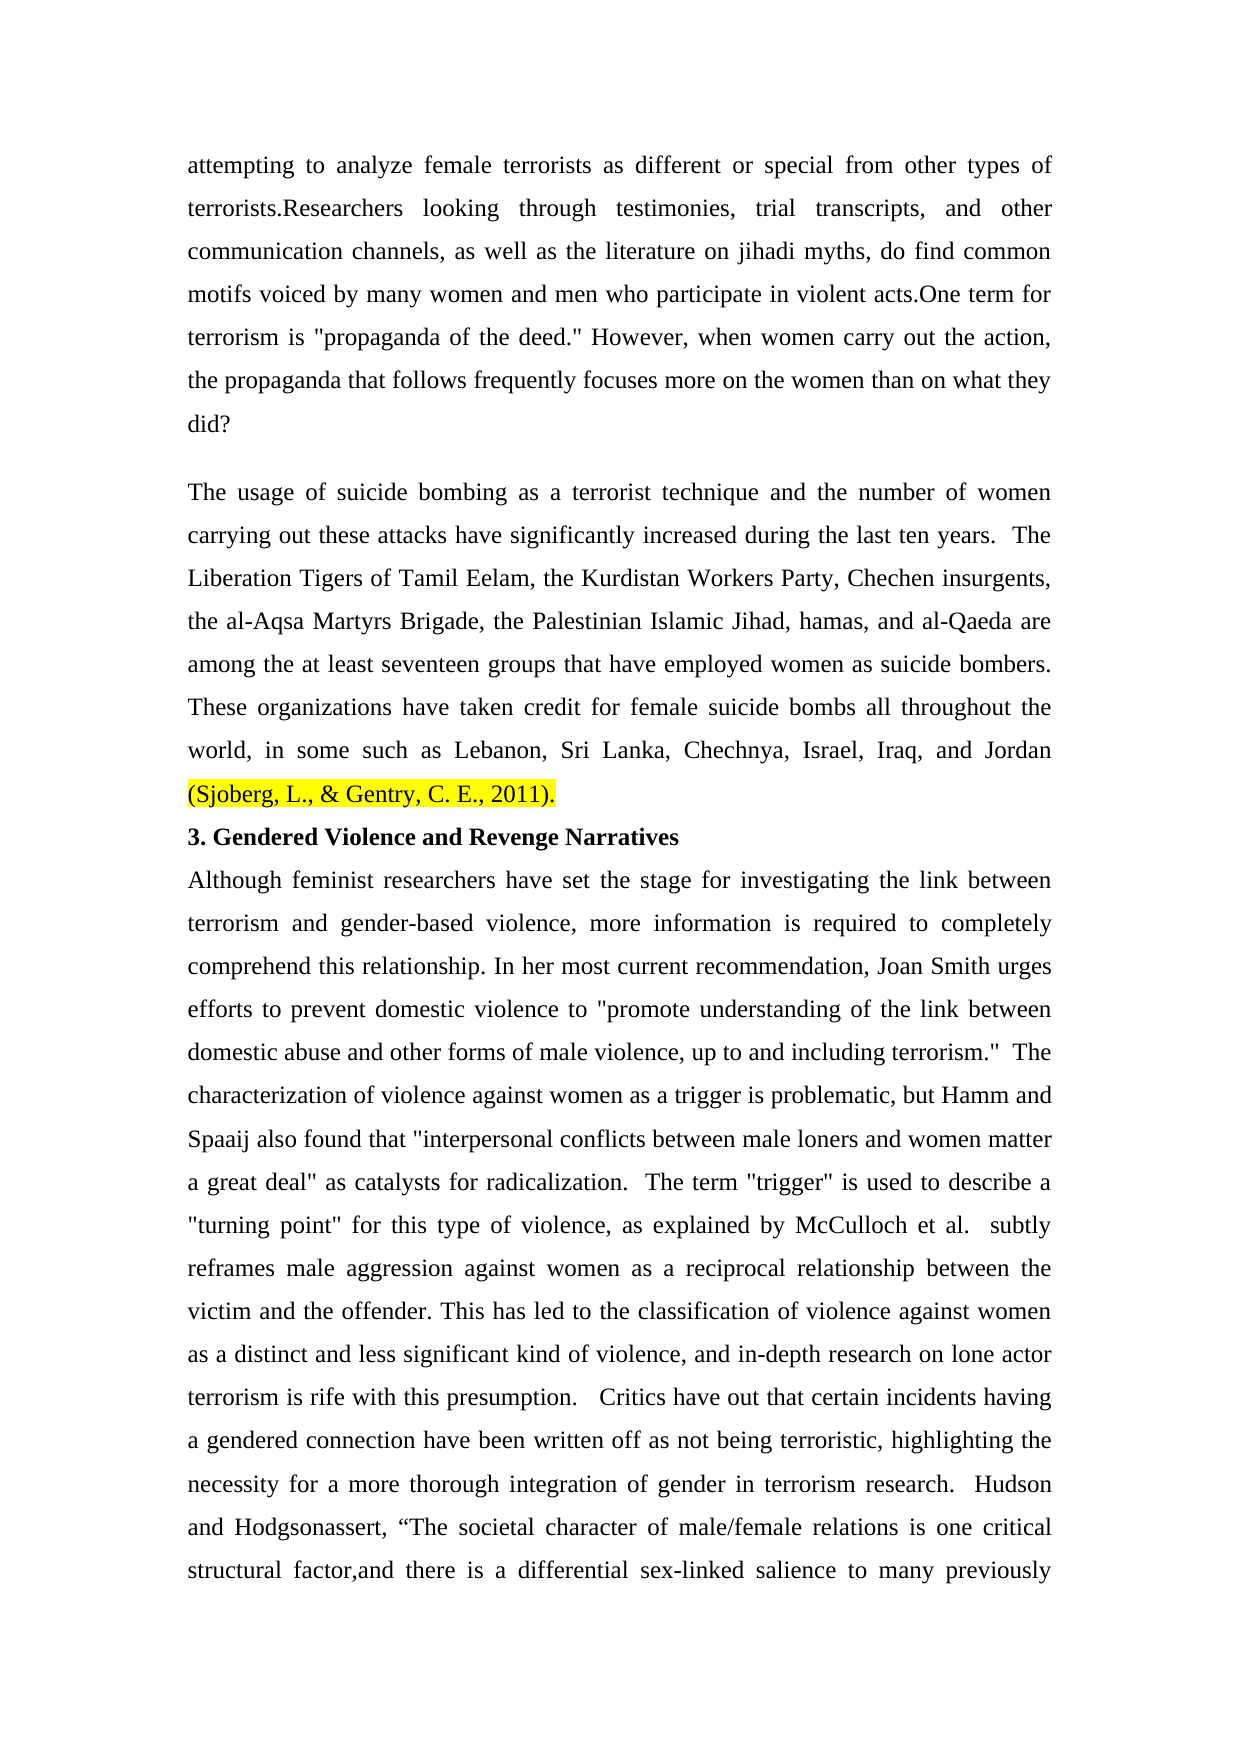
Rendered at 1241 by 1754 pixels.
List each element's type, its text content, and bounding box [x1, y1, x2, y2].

subtitle 3. Gendered Violence and Revenge Narratives [187, 822, 1053, 851]
subtitle The usage of suicide bombing as a terrorist technique and the number of women carrying out these attacks have significantly increased during the last ten years. The Liberation Tigers of Tamil Eelam, the Kurdistan Workers Party, Chechen insurgents, the al-Aqsa Martyrs Brigade, the Palestinian Islamic Jihad, hamas, and al-Qaeda are among the at least seventeen groups that have employed women as suicide bombers. These organizations have taken credit for female suicide bombs all throughout the world, in some such as Lebanon, Sri Lanka, Chechnya, Israel, Iraq, and Jordan (Sjoberg, L., & Gentry, C. E., 2011). [187, 477, 1053, 807]
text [187, 865, 1053, 1584]
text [187, 150, 1053, 437]
